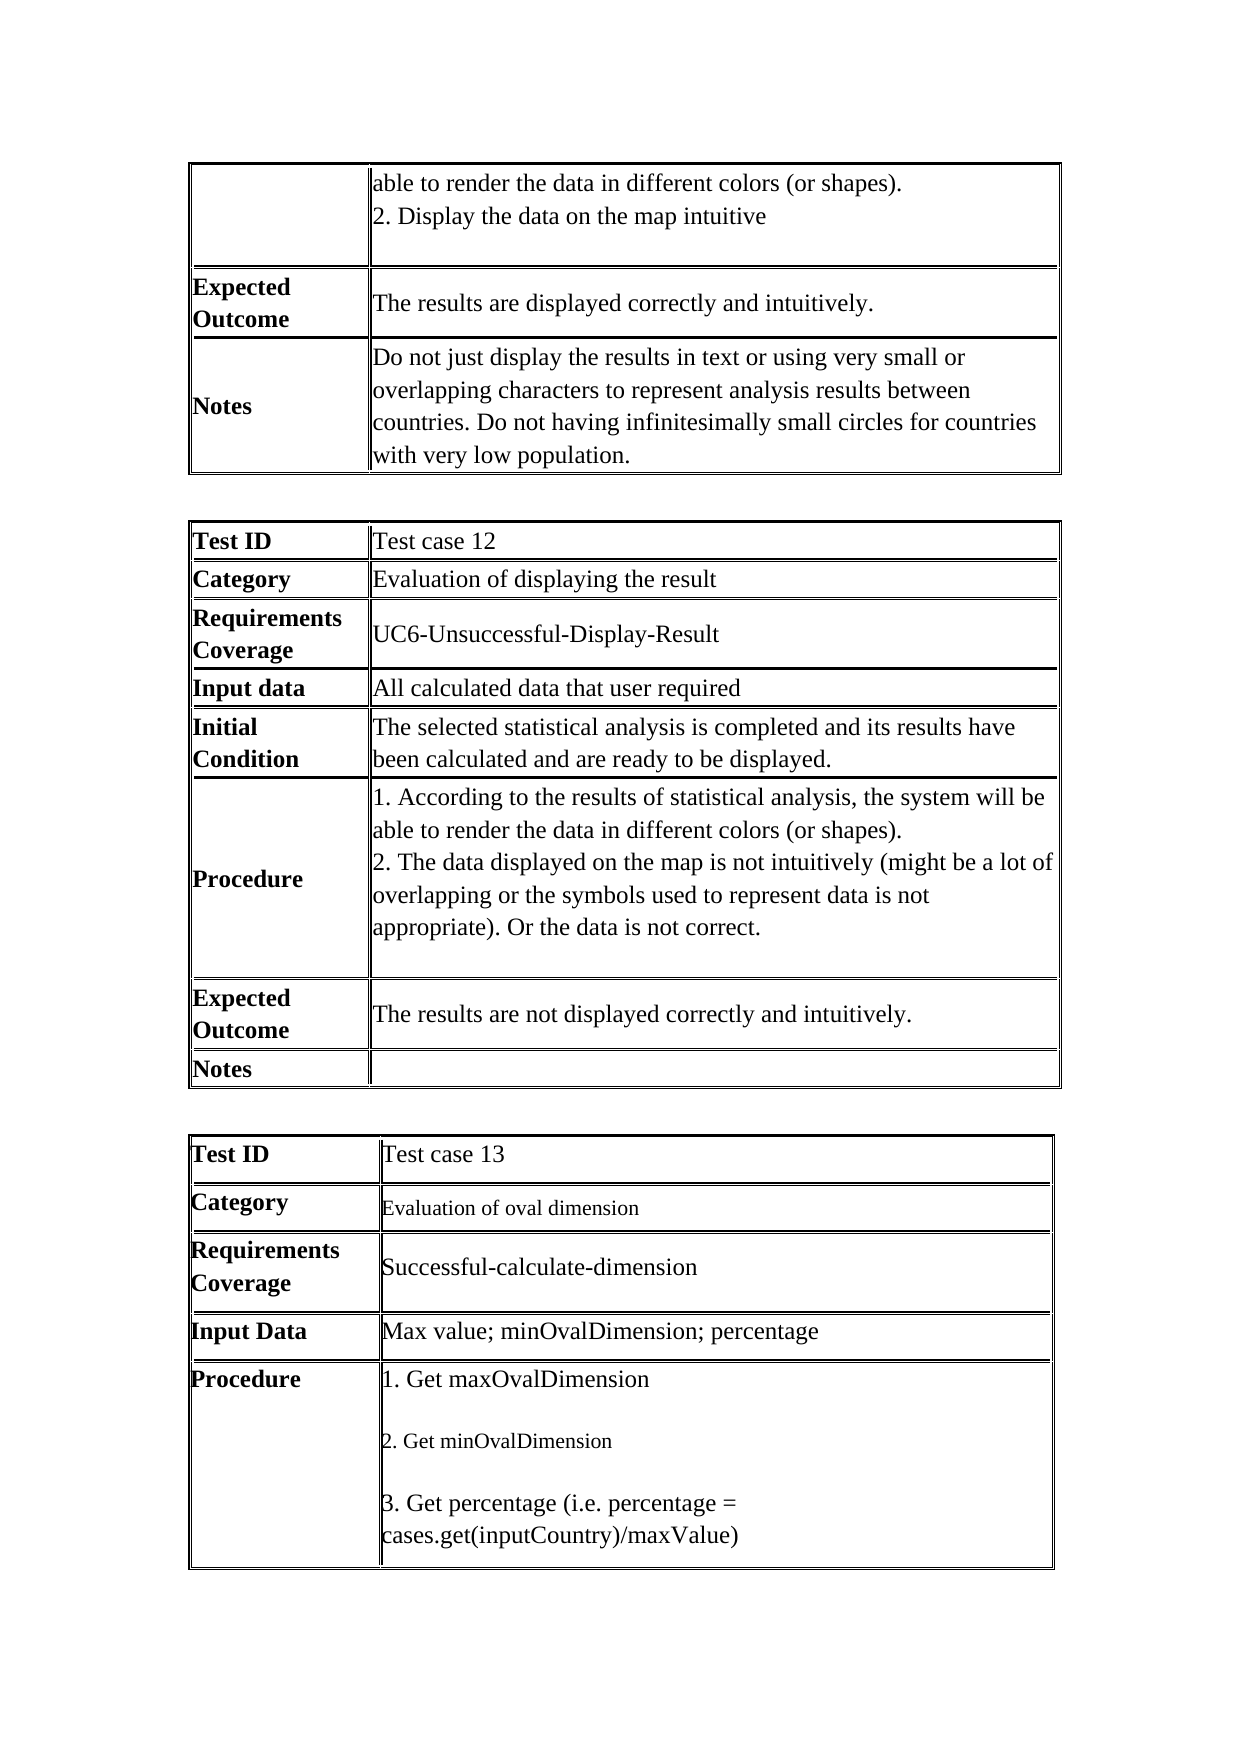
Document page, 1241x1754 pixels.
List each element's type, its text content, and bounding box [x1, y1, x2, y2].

table_cell The results are not displayed correctly and intuitively. [370, 977, 1060, 1047]
table_header Test case 12 [370, 523, 1059, 558]
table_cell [370, 165, 1059, 265]
table_cell Notes [192, 336, 370, 472]
table_cell Expected Outcome [192, 265, 368, 336]
table_cell 1. According to the results of statistical analysis, the system will be able to render the data in different colors (or shapes). 2. The data displayed on the map is not intuitively (might be a lot of overlapping or the symbols used to represent data is not appropriate). Or the data is not correct. [372, 776, 1059, 977]
table_header Test case 13 [381, 1137, 1052, 1182]
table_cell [381, 1359, 1052, 1567]
table_cell Expected Outcome [190, 977, 370, 1047]
table_header Test ID [192, 522, 370, 558]
table_cell [370, 1048, 1059, 1086]
table_cell Category [192, 1182, 379, 1230]
table_cell Category [192, 558, 368, 596]
table_cell UC6-Unsuccessful-Display-Result [372, 596, 1059, 667]
table_cell Evaluation of displaying the result [372, 558, 1059, 596]
table_cell Initial Condition [192, 705, 368, 776]
table_cell Procedure [192, 164, 370, 265]
table_cell Requirements Coverage [192, 1230, 379, 1311]
table_cell Input Data [192, 1311, 379, 1359]
table_cell The selected statistical analysis is completed and its results have been calculated and are ready to be displayed. [372, 705, 1059, 776]
table_cell Input data [192, 667, 368, 705]
table_cell Requirements Coverage [192, 596, 368, 667]
table_cell Evaluation of oval dimension [383, 1182, 1052, 1230]
table_cell Notes [192, 1048, 370, 1086]
table_cell Procedure [192, 1359, 381, 1567]
table_cell All calculated data that user required [372, 667, 1059, 705]
table_cell Max value; minOvalDimension; percentage [383, 1311, 1052, 1359]
table_cell Successful-calculate-dimension [383, 1230, 1052, 1311]
table_cell Procedure [192, 776, 368, 977]
table_header Test ID [192, 1136, 381, 1182]
table_cell The results are displayed correctly and intuitively. [372, 265, 1059, 336]
table_cell Do not just display the results in text or using very small or overlapping characters to represent analysis results between countries. Do not having infinitesimally small circles for countries with very low population. [370, 336, 1059, 472]
